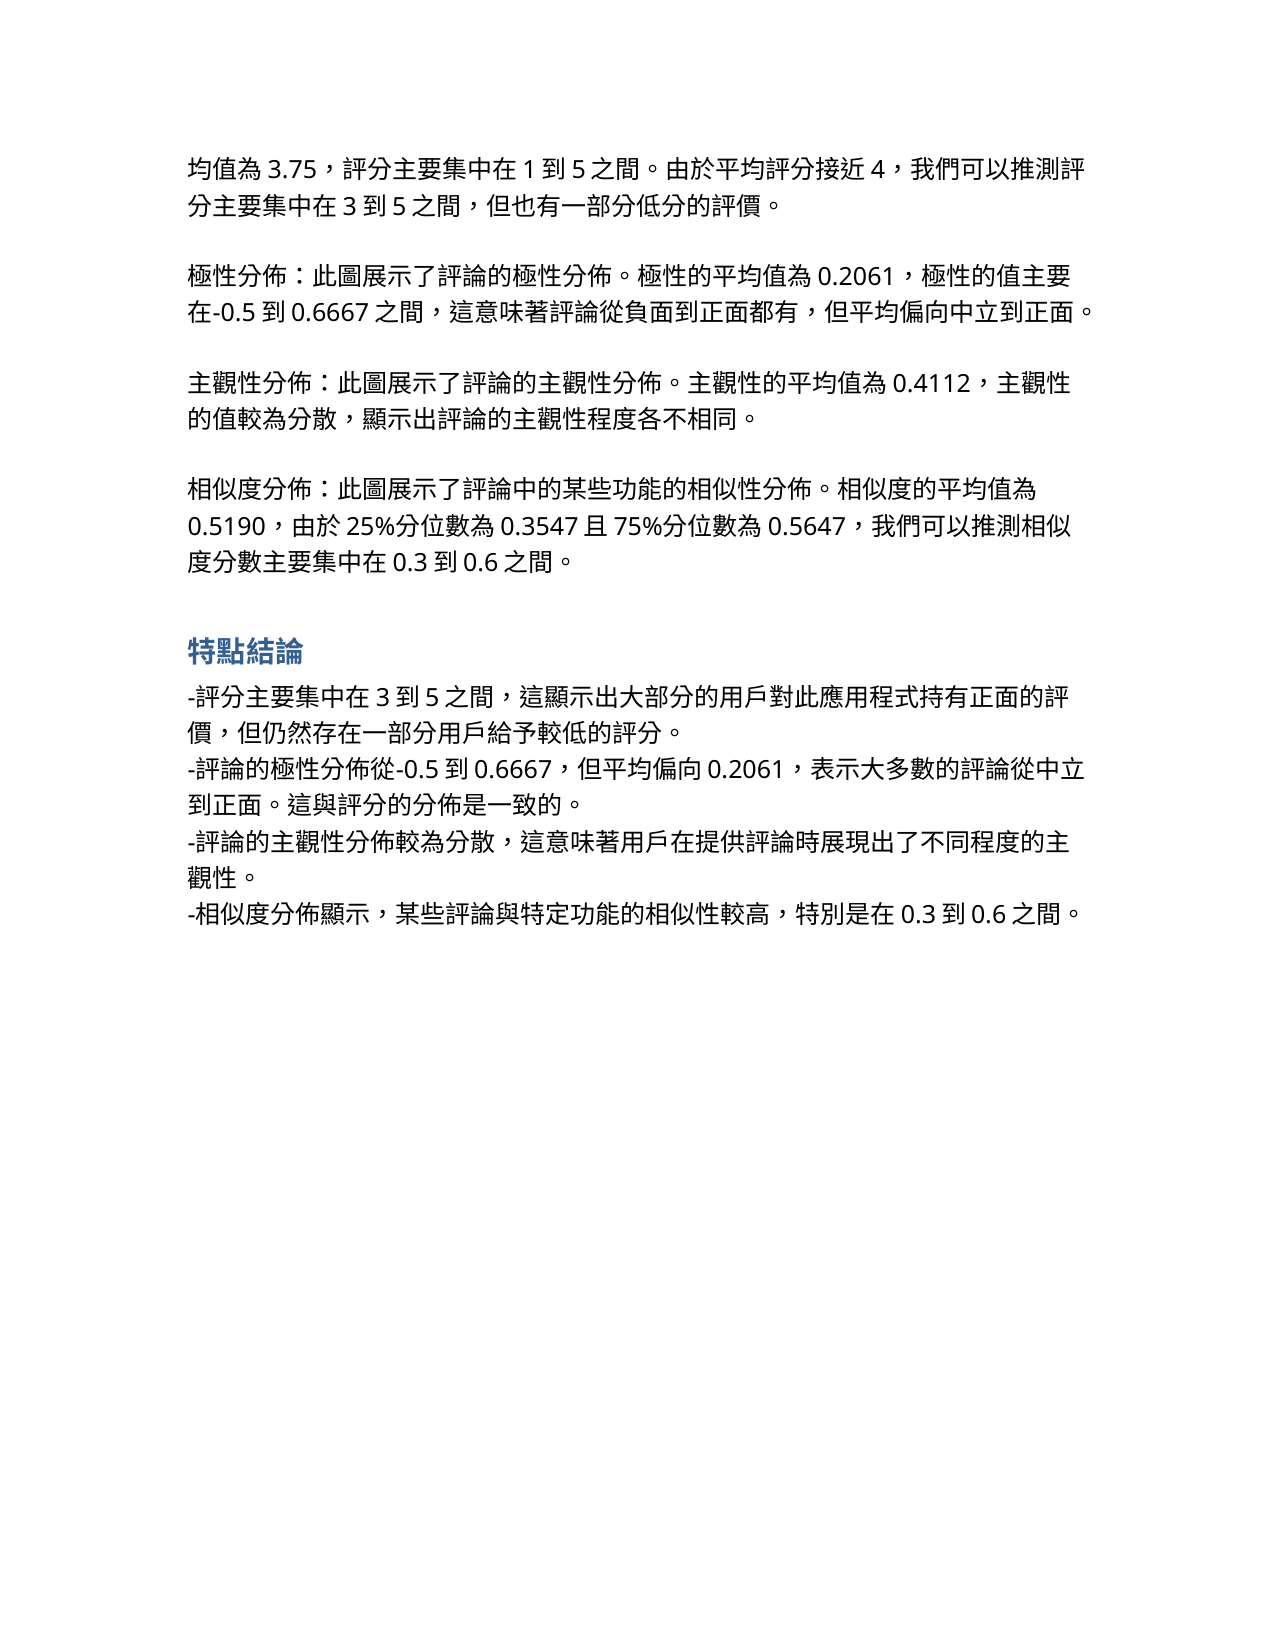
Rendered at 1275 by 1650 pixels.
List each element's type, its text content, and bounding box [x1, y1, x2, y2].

text -相似度分佈顯示，某些評論與特定功能的相似性較高，特別是在0.3到0.6之間。 [187, 894, 1087, 931]
text 極性分佈：此圖展示了評論的極性分佈。極性的平均值為0.2061，極性的值主要在-0.5到0.6667之間，這意味著評論從負面到正面都有，但平均偏向中立到正面。 [187, 257, 1087, 329]
text -評分主要集中在3到5之間，這顯示出大部分的用戶對此應用程式持有正面的評價，但仍然存在一部分用戶給予較低的評分。 [187, 677, 1087, 749]
text 相似度分佈：此圖展示了評論中的某些功能的相似性分佈。相似度的平均值為0.5190，由於25%分位數為0.3547且75%分位數為0.5647，我們可以推測相似度分數主要集中在0.3到0.6之間。 [187, 470, 1087, 578]
text -評論的極性分佈從-0.5到0.6667，但平均偏向0.2061，表示大多數的評論從中立到正面。這與評分的分佈是一致的。 [187, 749, 1087, 822]
text 主觀性分佈：此圖展示了評論的主觀性分佈。主觀性的平均值為0.4112，主觀性的值較為分散，顯示出評論的主觀性程度各不相同。 [187, 363, 1087, 436]
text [187, 150, 1087, 222]
text -評論的主觀性分佈較為分散，這意味著用戶在提供評論時展現出了不同程度的主觀性。 [187, 822, 1087, 894]
subtitle 特點結論 [187, 628, 1087, 671]
